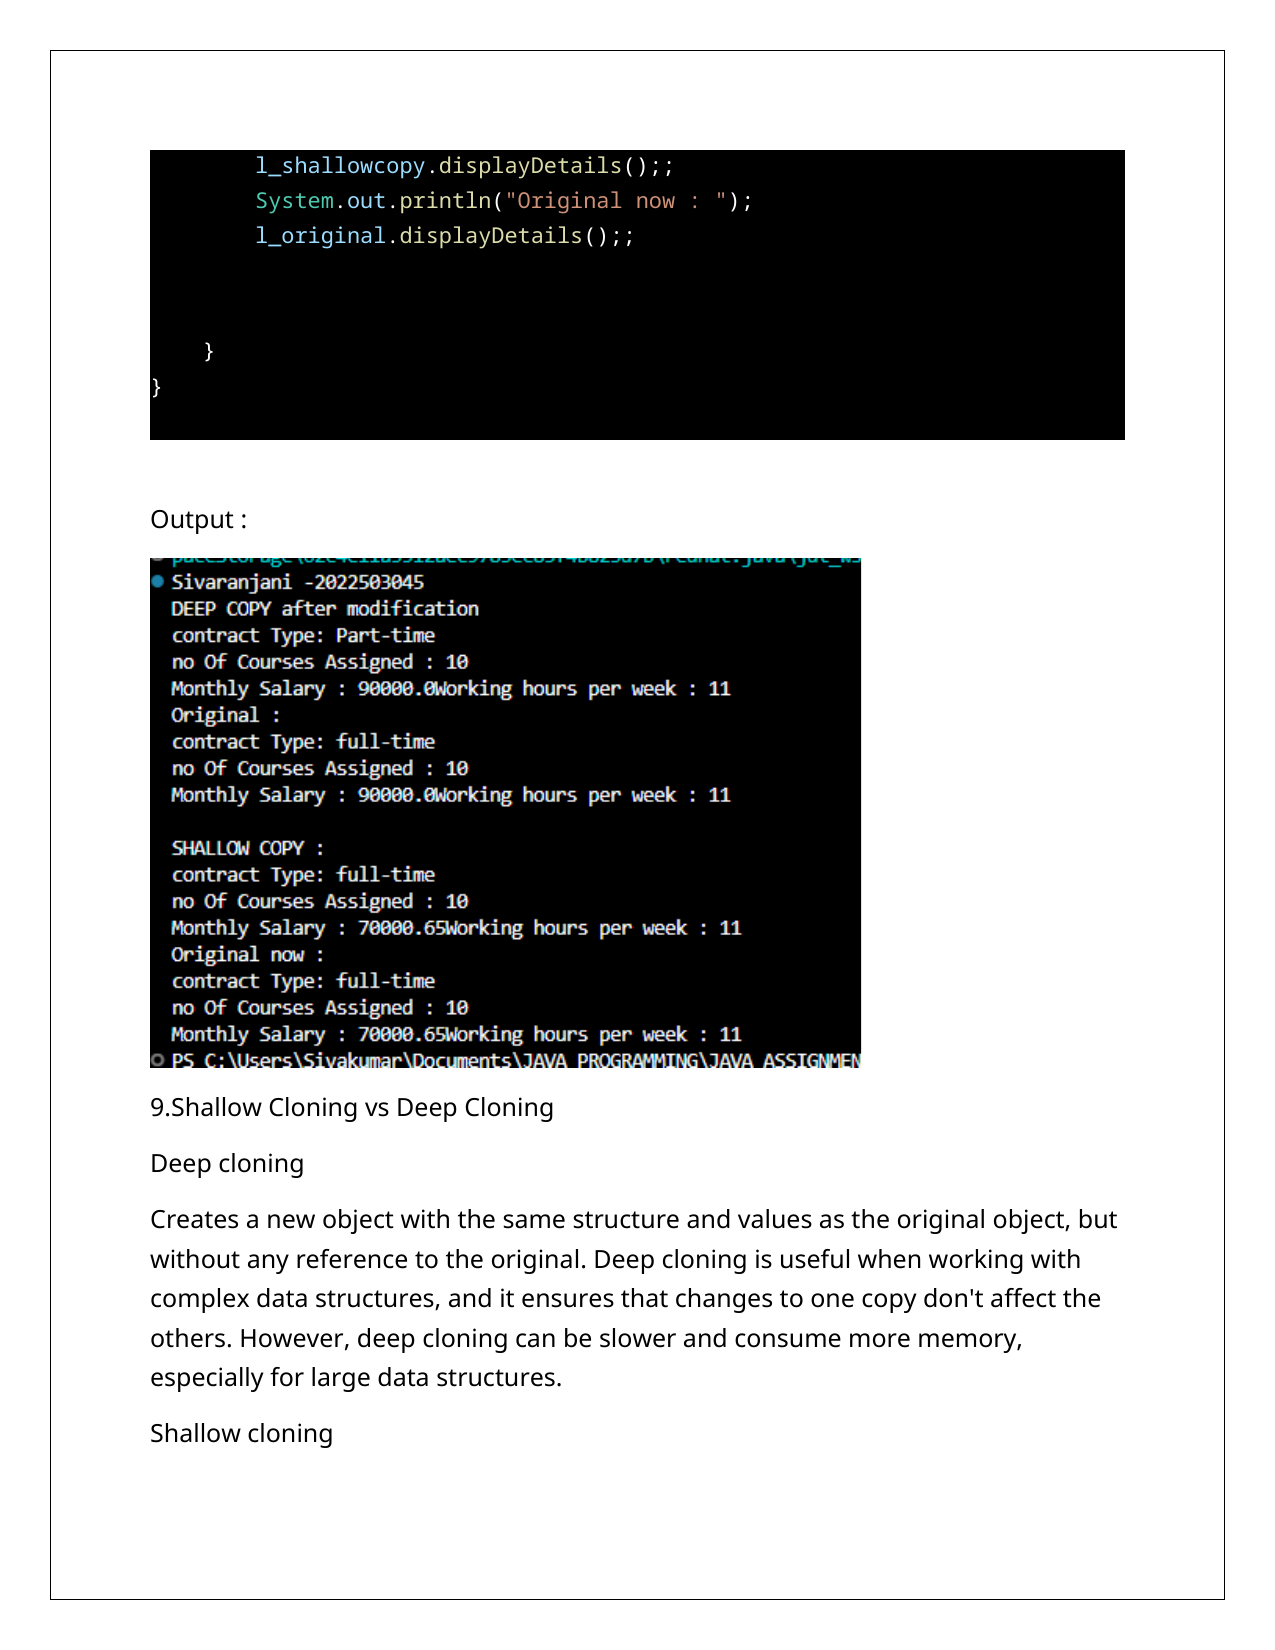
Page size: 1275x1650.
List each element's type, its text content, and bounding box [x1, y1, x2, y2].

text Output : [150, 502, 1125, 536]
text Creates a new object with the same structure and values as the original object, but without any reference to the original. Deep cloning is useful when working with complex data structures, and it ensures that changes to one copy don't affect the others. However, deep cloning can be slower and consume more memory, especially for large data structures. [150, 1202, 1125, 1394]
text 9.Shallow Cloning vs Deep Cloning [150, 1090, 1125, 1124]
picture [150, 558, 862, 1068]
text l_shallowcopy.displayDetails();; [150, 150, 1125, 180]
text System.out.println("Original now : "); [150, 185, 1125, 215]
text } [150, 371, 1125, 400]
text Shallow cloning [150, 1416, 1125, 1450]
text } [150, 336, 1125, 365]
text Deep cloning [150, 1146, 1125, 1180]
text l_original.displayDetails();; [150, 220, 1125, 250]
